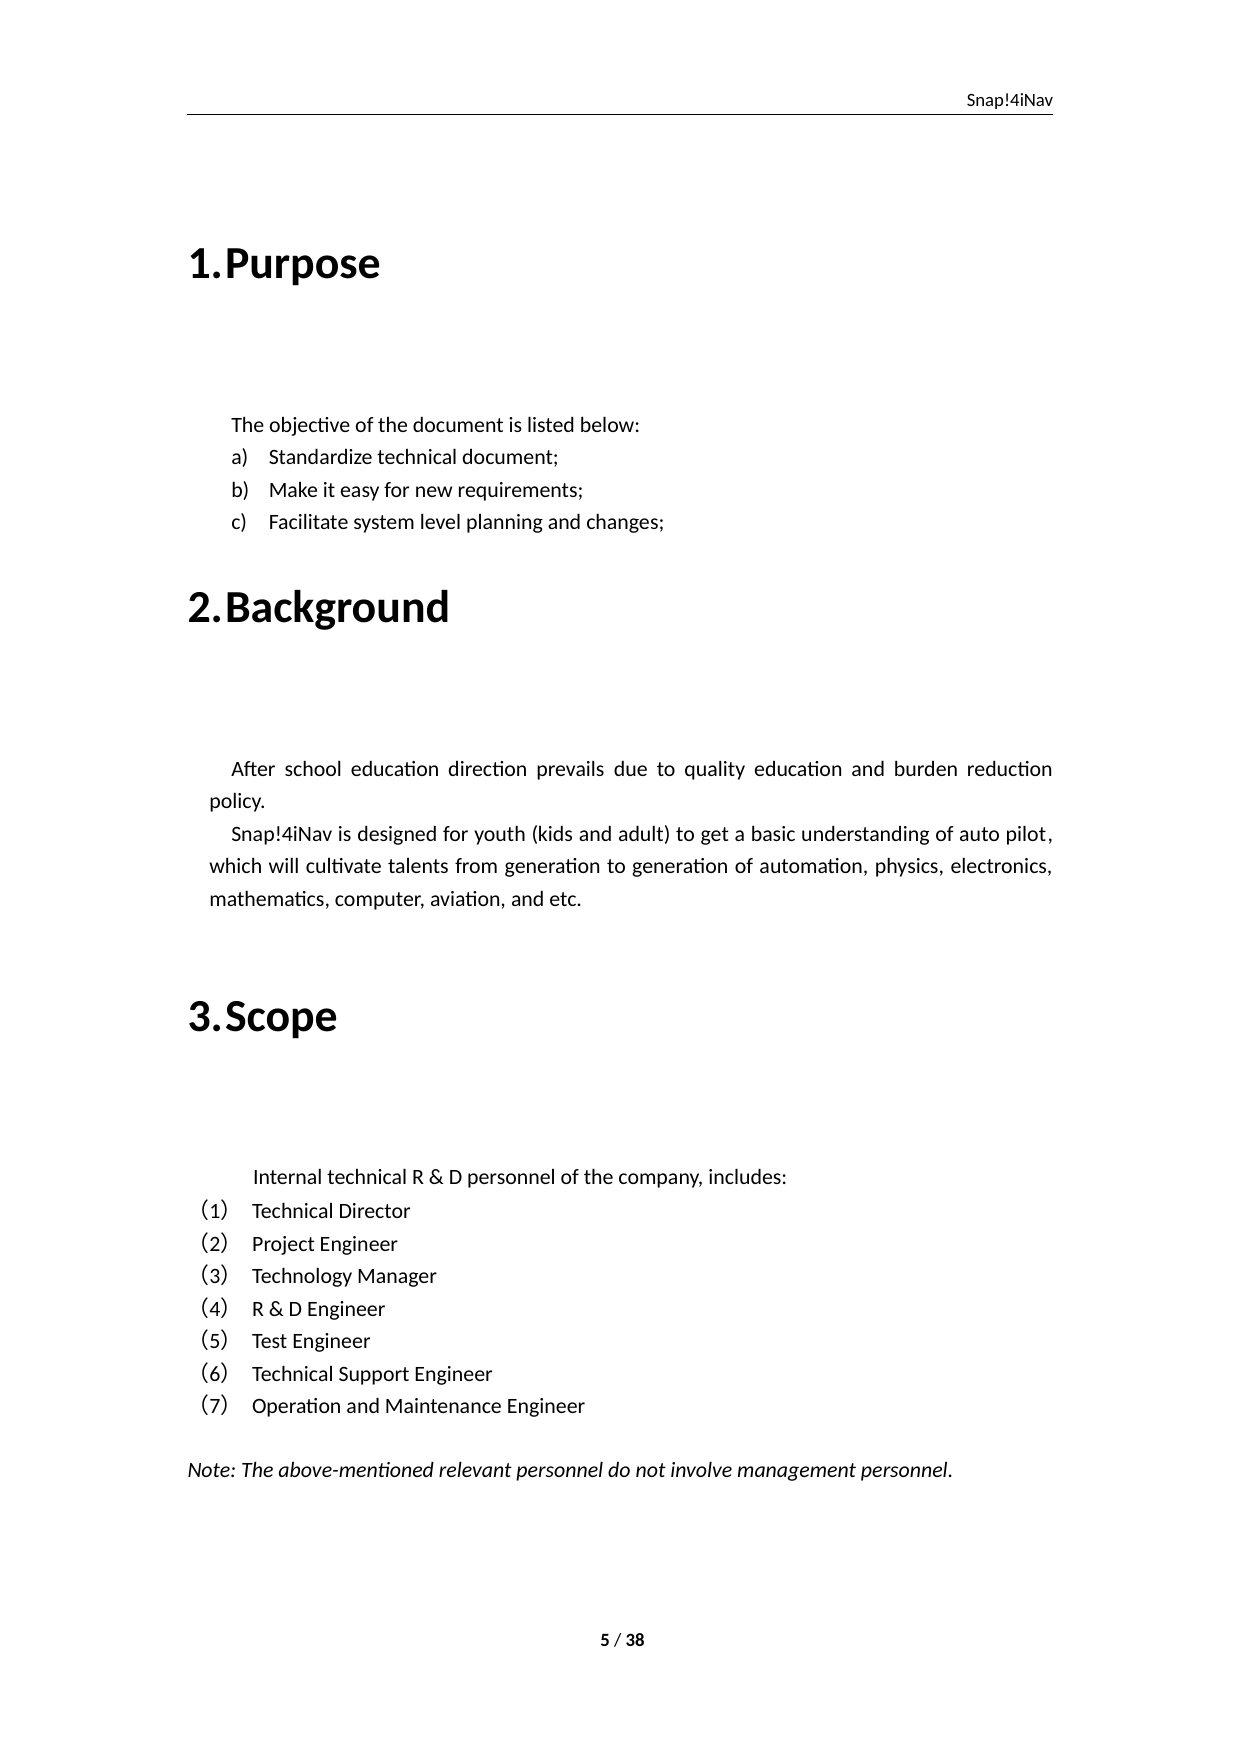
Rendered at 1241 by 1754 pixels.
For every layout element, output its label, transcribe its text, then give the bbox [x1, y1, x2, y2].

subtitle Scope [187, 982, 1053, 1047]
subtitle Purpose [187, 230, 1053, 295]
list R & D Engineer [187, 1290, 1053, 1323]
list Test Engineer [187, 1323, 1053, 1355]
list Make it easy for new requirements; [231, 473, 1053, 506]
list Technology Manager [187, 1258, 1053, 1290]
list Technical Support Engineer [187, 1355, 1053, 1388]
subtitle Background [187, 573, 1053, 638]
list Project Engineer [187, 1225, 1053, 1258]
text Internal technical R & D personnel of the company, includes: [187, 1160, 1053, 1193]
text After school education direction prevails due to quality education and burden reduction policy. [209, 752, 1053, 817]
text Snap!4iNav is designed for youth (kids and adult) to get a basic understanding of auto pilot, which will cultivate talents from generation to generation of automation, physics, electronics, mathematics, computer, aviation, and etc. [209, 817, 1053, 914]
text Note: The above-mentioned relevant personnel do not involve management personnel. [187, 1453, 1053, 1485]
text （7） Operation and Maintenance Engineer [187, 1388, 1053, 1420]
list Technical Director [187, 1193, 1053, 1225]
list Standardize technical document; [231, 441, 1053, 473]
text The objective of the document is listed below: [187, 408, 1053, 441]
list Facilitate system level planning and changes; [231, 506, 1053, 538]
